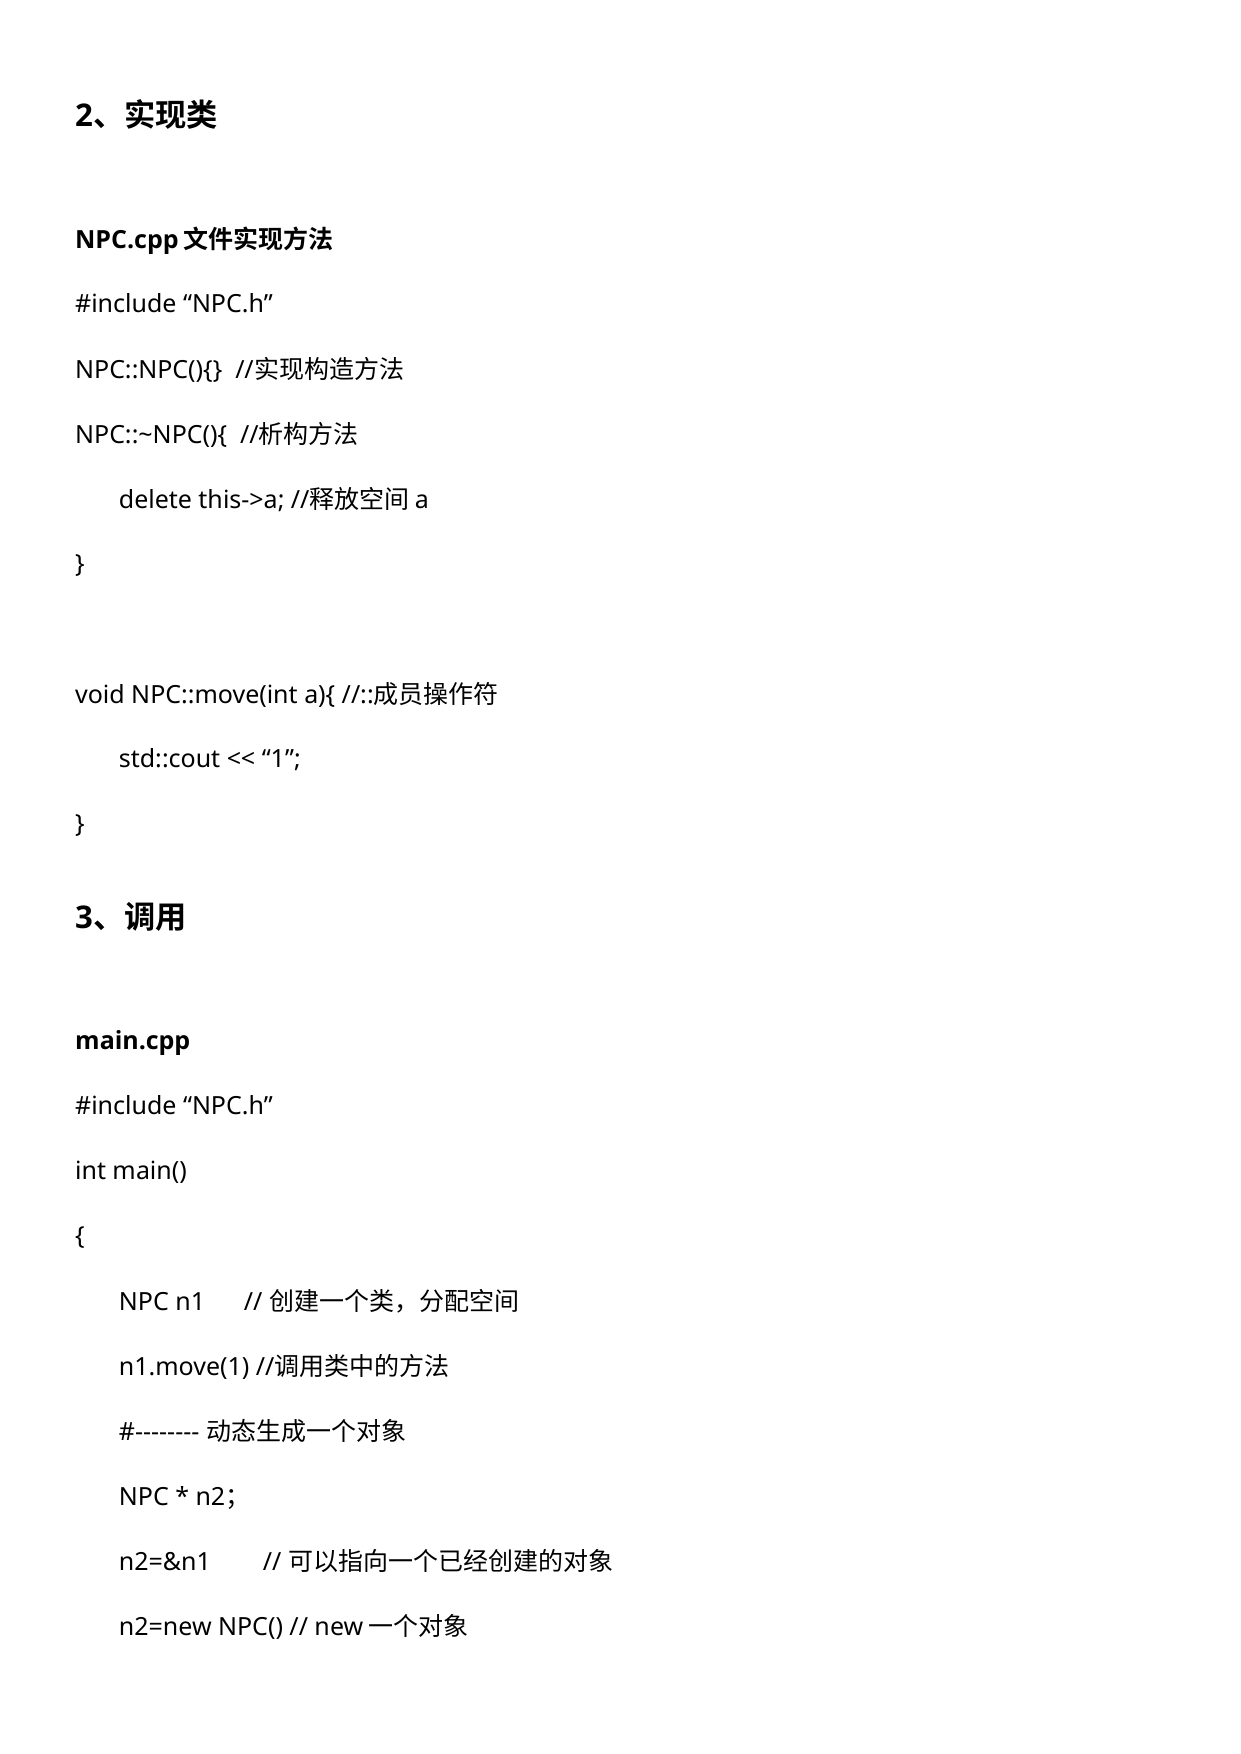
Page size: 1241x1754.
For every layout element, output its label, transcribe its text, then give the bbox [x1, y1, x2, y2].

list #-------- 动态生成一个对象 [75, 1397, 1165, 1462]
text } [75, 790, 1165, 855]
list NPC n1 // 创建一个类，分配空间 [75, 1267, 1165, 1332]
list n2=&n1 // 可以指向一个已经创建的对象 [75, 1527, 1165, 1592]
list NPC * n2； [75, 1462, 1165, 1527]
subtitle 调用 [75, 882, 1165, 947]
text delete this->a; //释放空间a [75, 465, 1165, 530]
text std::cout << “1”; [75, 725, 1165, 790]
text NPC::NPC(){} //实现构造方法 [75, 335, 1165, 400]
text #include “NPC.h” [75, 270, 1165, 335]
list { [75, 1202, 1165, 1267]
text NPC::~NPC(){ //析构方法 [75, 400, 1165, 465]
list n2=new NPC() // new一个对象 [75, 1592, 1165, 1657]
text void NPC::move(int a){ //::成员操作符 [75, 660, 1165, 725]
list n1.move(1) //调用类中的方法 [75, 1332, 1165, 1397]
list #include “NPC.h” [75, 1072, 1165, 1137]
text NPC.cpp文件实现方法 [75, 205, 1165, 270]
list int main() [75, 1137, 1165, 1202]
subtitle 实现类 [75, 81, 1165, 146]
text } [75, 530, 1165, 595]
list main.cpp [75, 1007, 1165, 1072]
